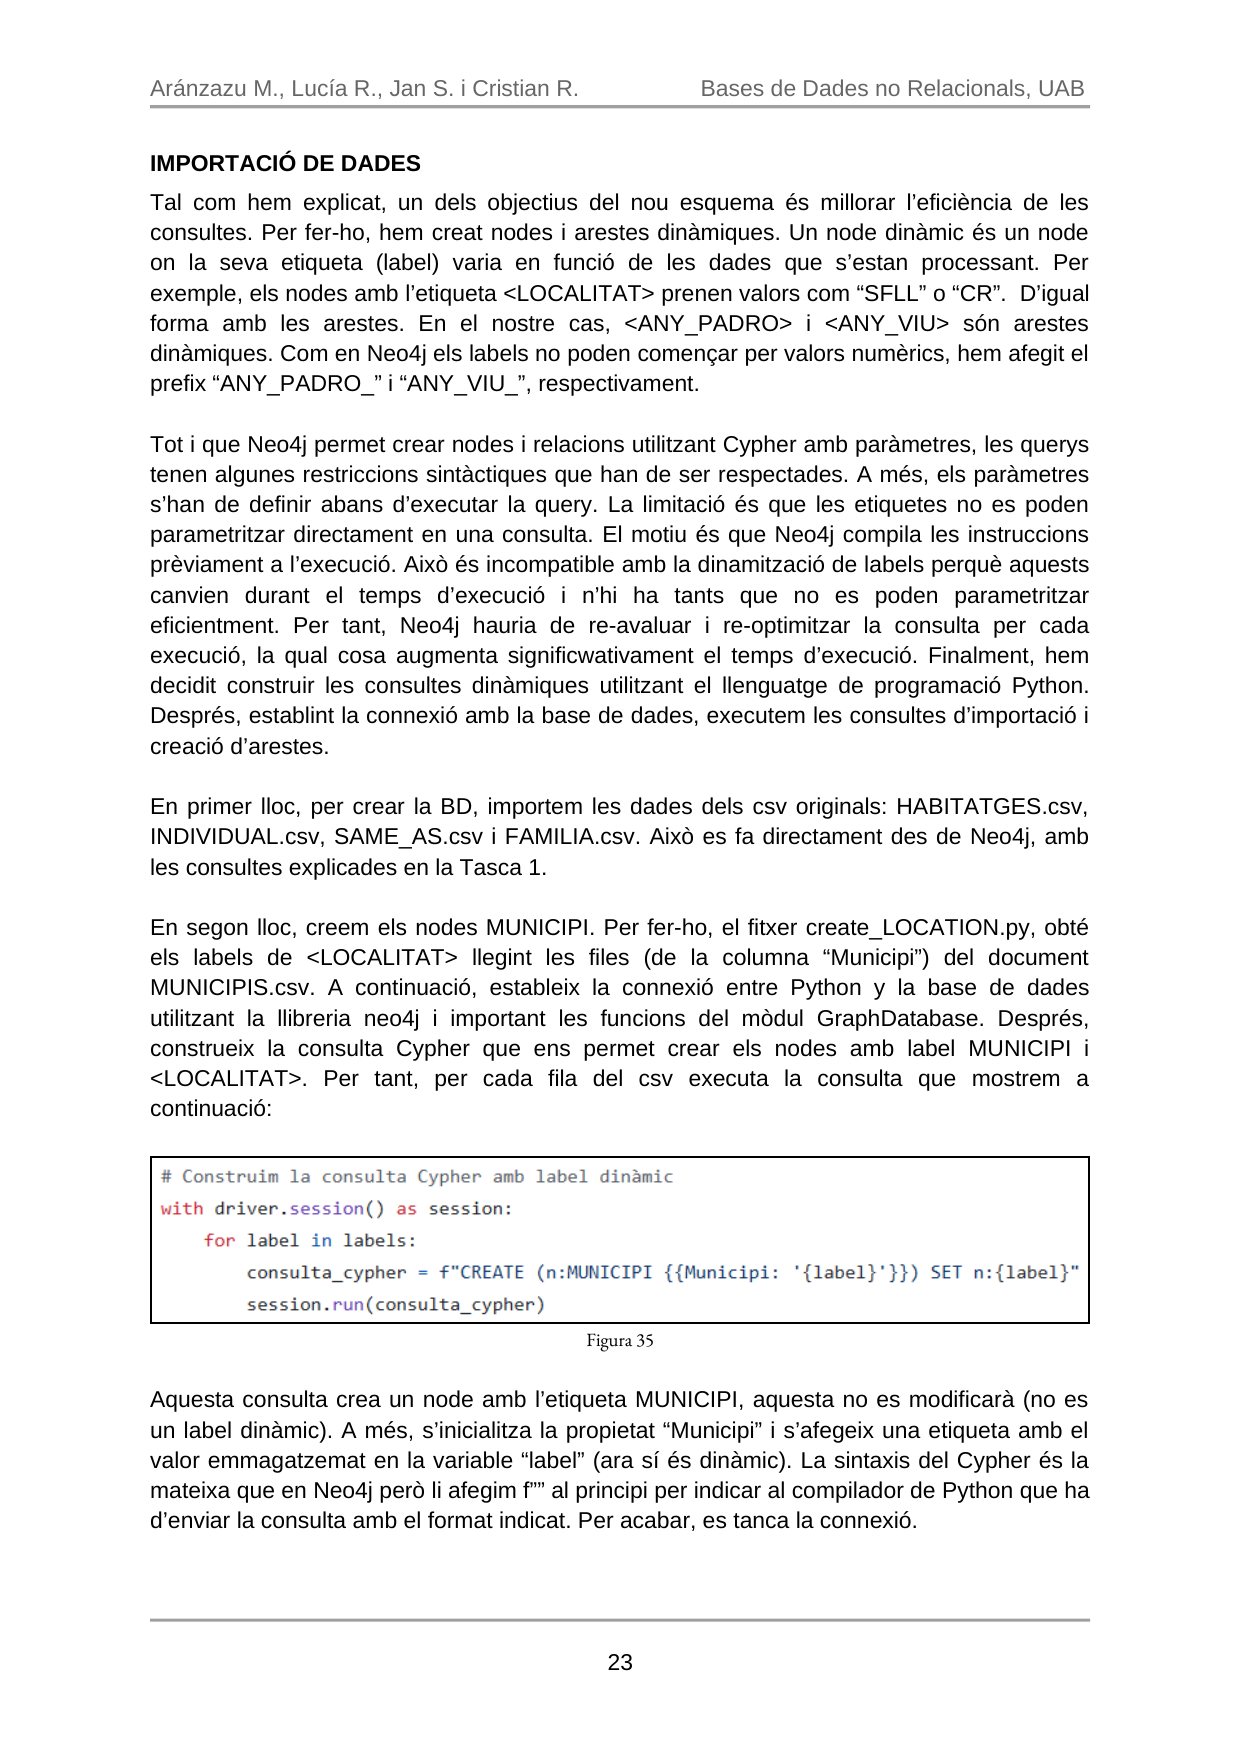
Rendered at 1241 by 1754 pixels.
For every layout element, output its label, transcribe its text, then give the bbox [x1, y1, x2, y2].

text Figura 35 [150, 1328, 1090, 1352]
text Tot i que Neo4j permet crear nodes i relacions utilitzant Cypher amb paràmetres, les querys tenen algunes restriccions sintàctiques que han de ser respectades. A més, els paràmetres s’han de definir abans d’executar la query. La limitació és que les etiquetes no es poden parametritzar directament en una consulta. El motiu és que Neo4j compila les instruccions prèviament a l’execució. Això és incompatible amb la dinamització de labels perquè aquests canvien durant el temps d’execució i n’hi ha tants que no es poden parametritzar eficientment. Per tant, Neo4j hauria de re-avaluar i re-optimitzar la consulta per cada execució, la qual cosa augmenta significwativament el temps d’execució. Finalment, hem decidit construir les consultes dinàmiques utilitzant el llenguatge de programació Python. Després, establint la connexió amb la base de dades, executem les consultes d’importació i creació d’arestes. [150, 431, 1090, 759]
text En segon lloc, creem els nodes MUNICIPI. Per fer-ho, el fitxer create_LOCATION.py, obté els labels de <LOCALITAT> llegint les files (de la columna “Municipi”) del document MUNICIPIS.csv. A continuació, estableix la connexió entre Python y la base de dades utilitzant la llibreria neo4j i important les funcions del mòdul GraphDatabase. Després, construeix la consulta Cypher que ens permet crear els nodes amb label MUNICIPI i <LOCALITAT>. Per tant, per cada fila del csv executa la consulta que mostrem a continuació: [150, 914, 1090, 1121]
text Tal com hem explicat, un dels objectius del nou esquema és millorar l’eficiència de les consultes. Per fer-ho, hem creat nodes i arestes dinàmiques. Un node dinàmic és un node on la seva etiqueta (label) varia en funció de les dades que s’estan processant. Per exemple, els nodes amb l’etiqueta <LOCALITAT> prenen valors com “SFLL” o “CR”. D’igual forma amb les arestes. En el nostre cas, <ANY_PADRO> i <ANY_VIU> són arestes dinàmiques. Com en Neo4j els labels no poden començar per valors numèrics, hem afegit el prefix “ANY_PADRO_” i “ANY_VIU_”, respectivament. [150, 189, 1090, 396]
text En primer lloc, per crear la BD, importem les dades dels csv originals: HABITATGES.csv, INDIVIDUAL.csv, SAME_AS.csv i FAMILIA.csv. Això es fa directament des de Neo4j, amb les consultes explicades en la Tasca 1. [150, 793, 1090, 880]
picture [152, 1158, 1088, 1322]
subtitle IMPORTACIÓ DE DADES [150, 150, 1090, 176]
text Aquesta consulta crea un node amb l’etiqueta MUNICIPI, aquesta no es modificarà (no es un label dinàmic). A més, s’inicialitza la propietat “Municipi” i s’afegeix una etiqueta amb el valor emmagatzemat en la variable “label” (ara sí és dinàmic). La sintaxis del Cypher és la mateixa que en Neo4j però li afegim f”” al principi per indicar al compilador de Python que ha d’enviar la consulta amb el format indicat. Per acabar, es tanca la connexió. [150, 1386, 1090, 1533]
